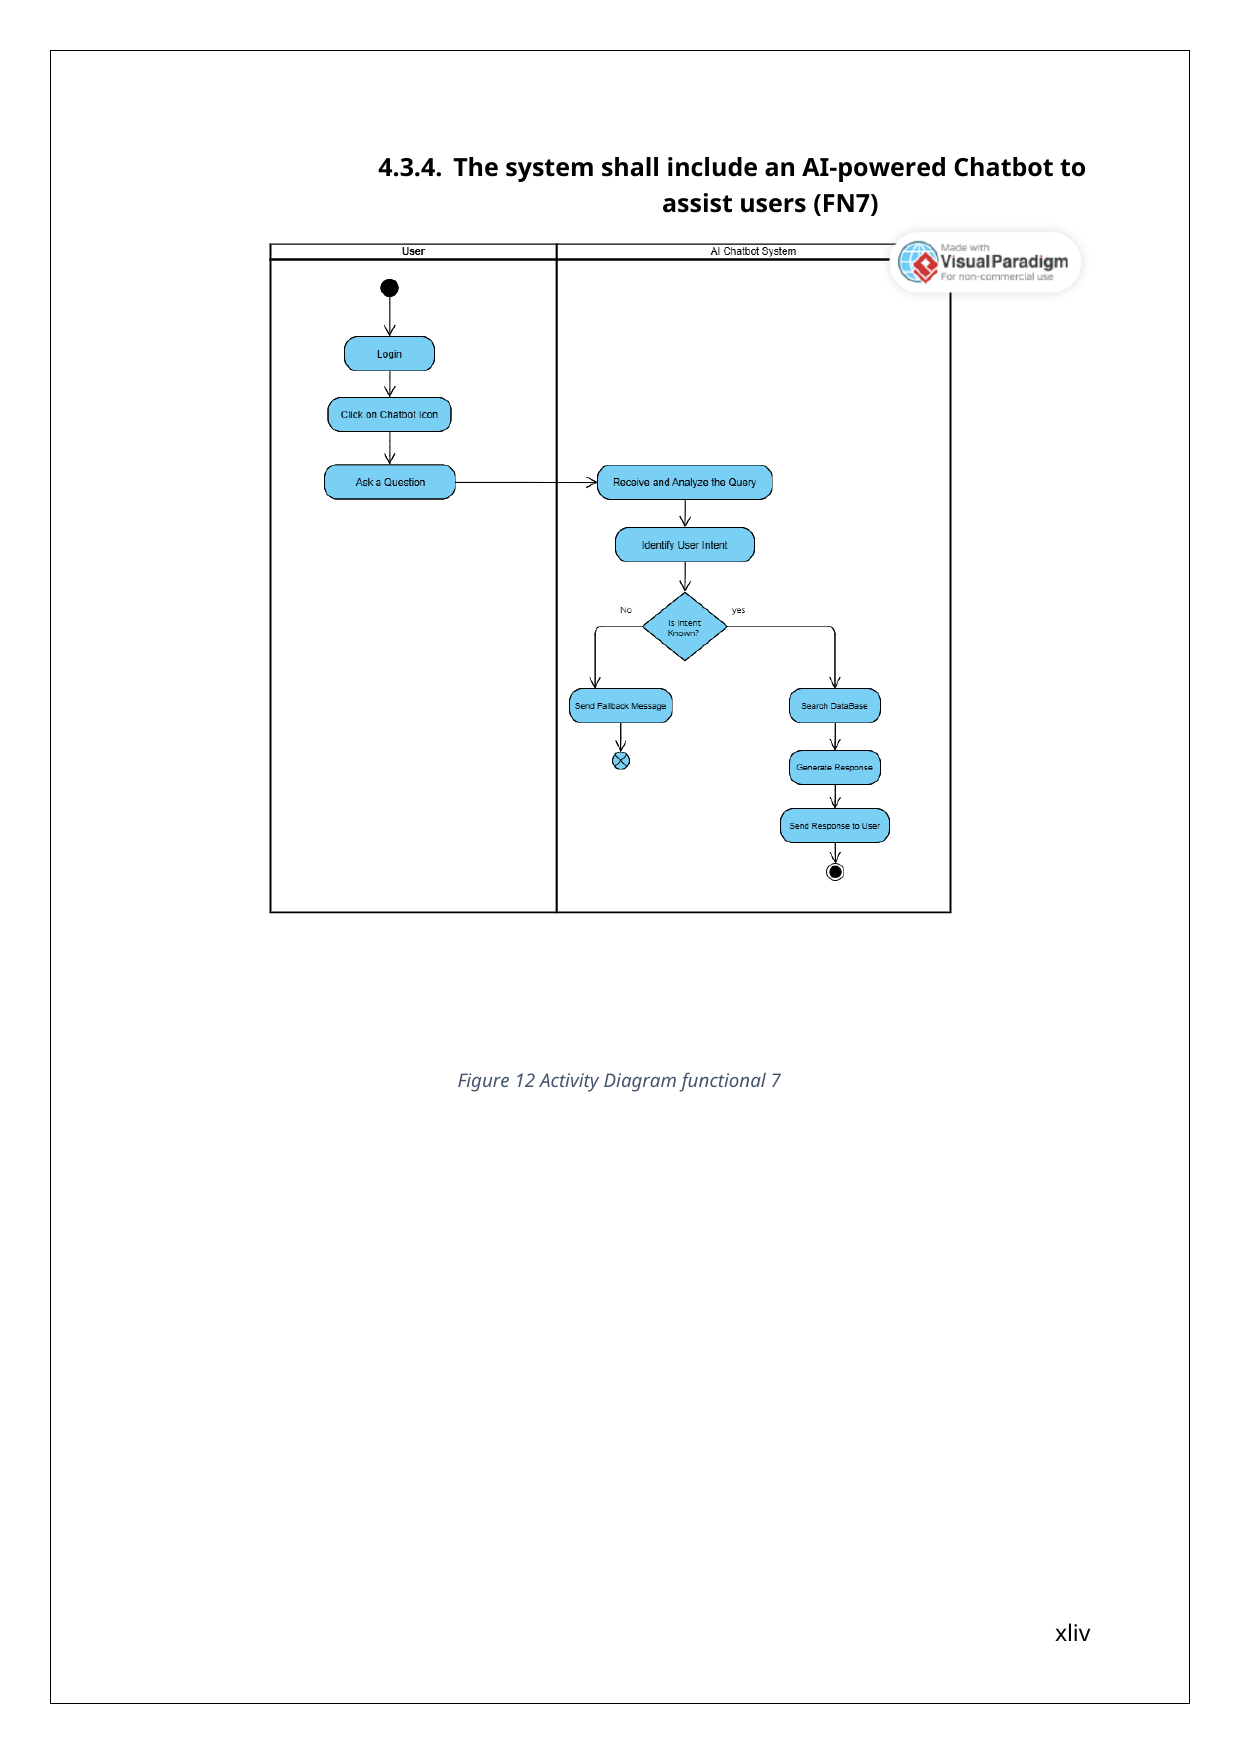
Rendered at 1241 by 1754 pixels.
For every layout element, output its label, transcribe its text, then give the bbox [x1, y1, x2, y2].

picture [150, 221, 1090, 949]
text Figure 12 Activity Diagram functional 7 [150, 1067, 1090, 1093]
subtitle The system shall include an AI-powered Chatbot to assist users (FN7) [375, 150, 1090, 220]
